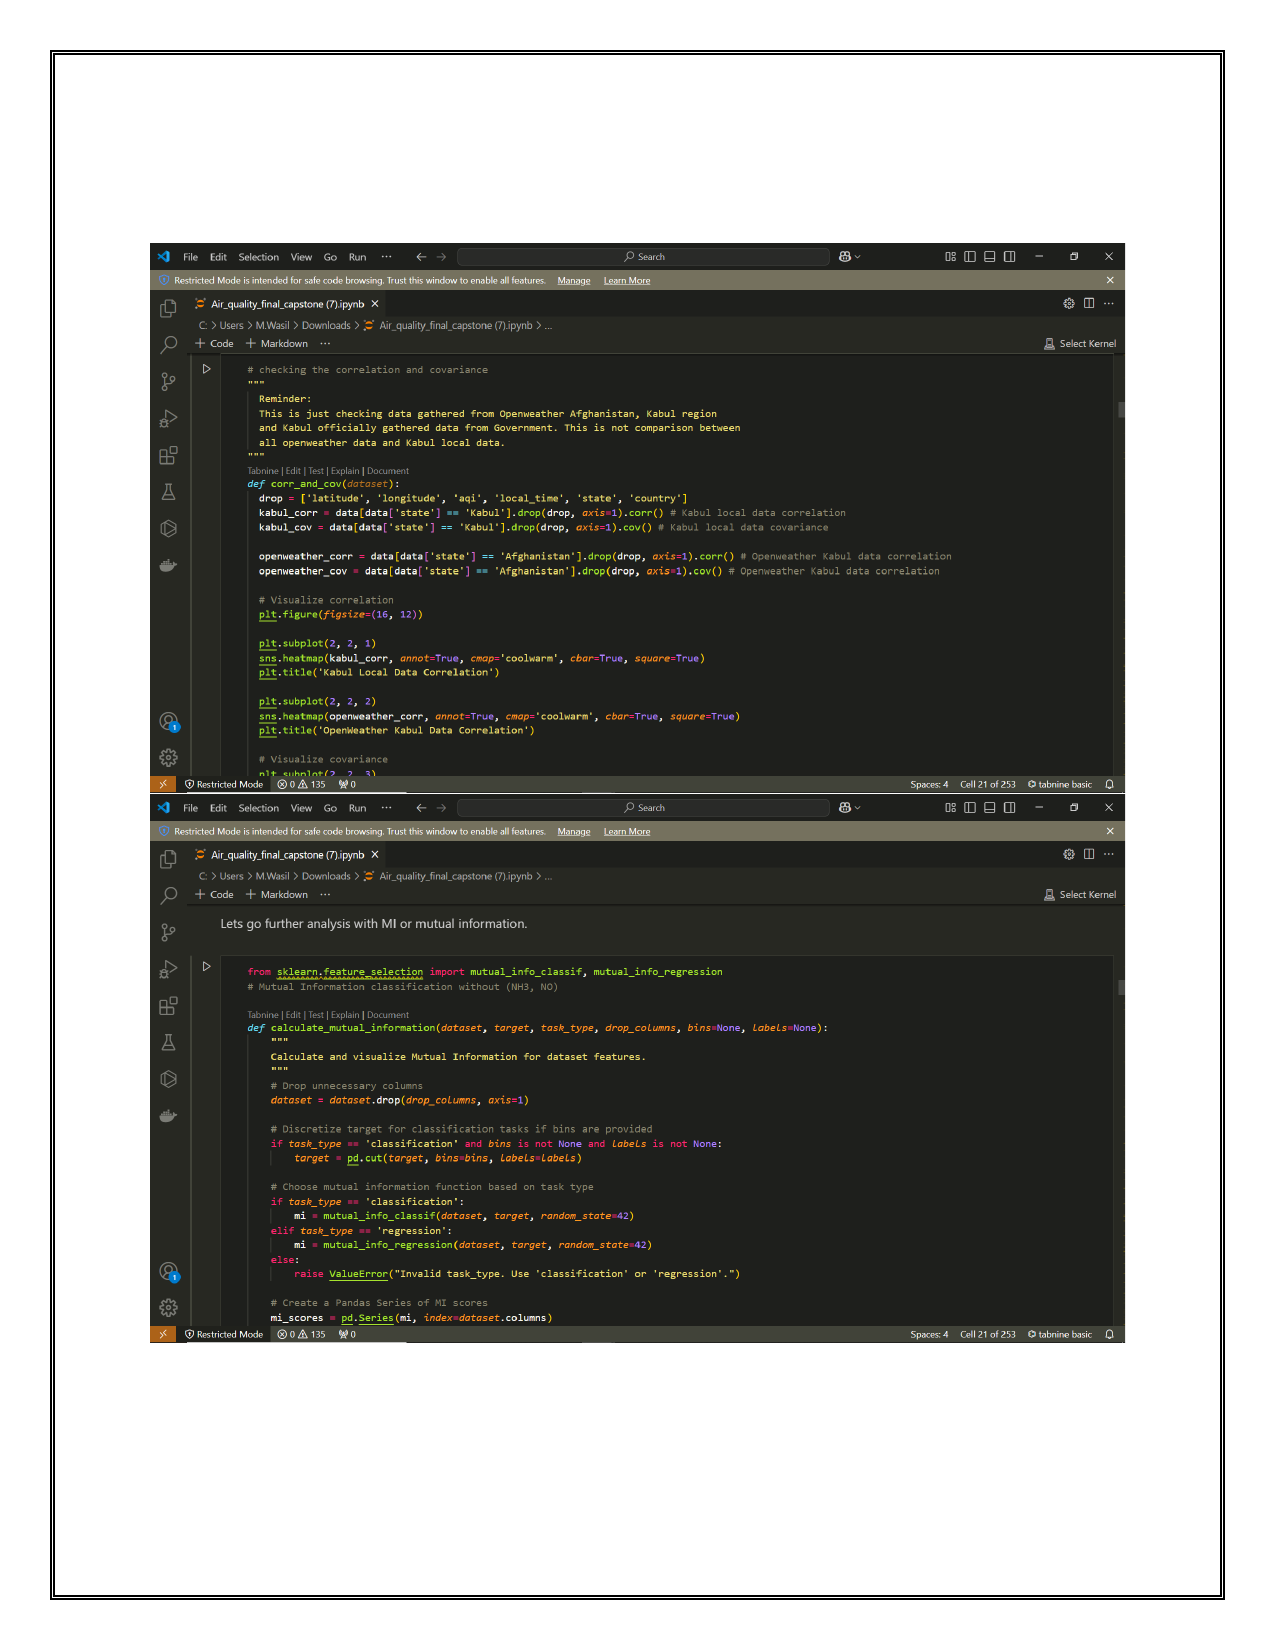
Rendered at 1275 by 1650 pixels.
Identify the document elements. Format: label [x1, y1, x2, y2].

picture [150, 243, 1125, 793]
picture [150, 794, 1125, 1343]
